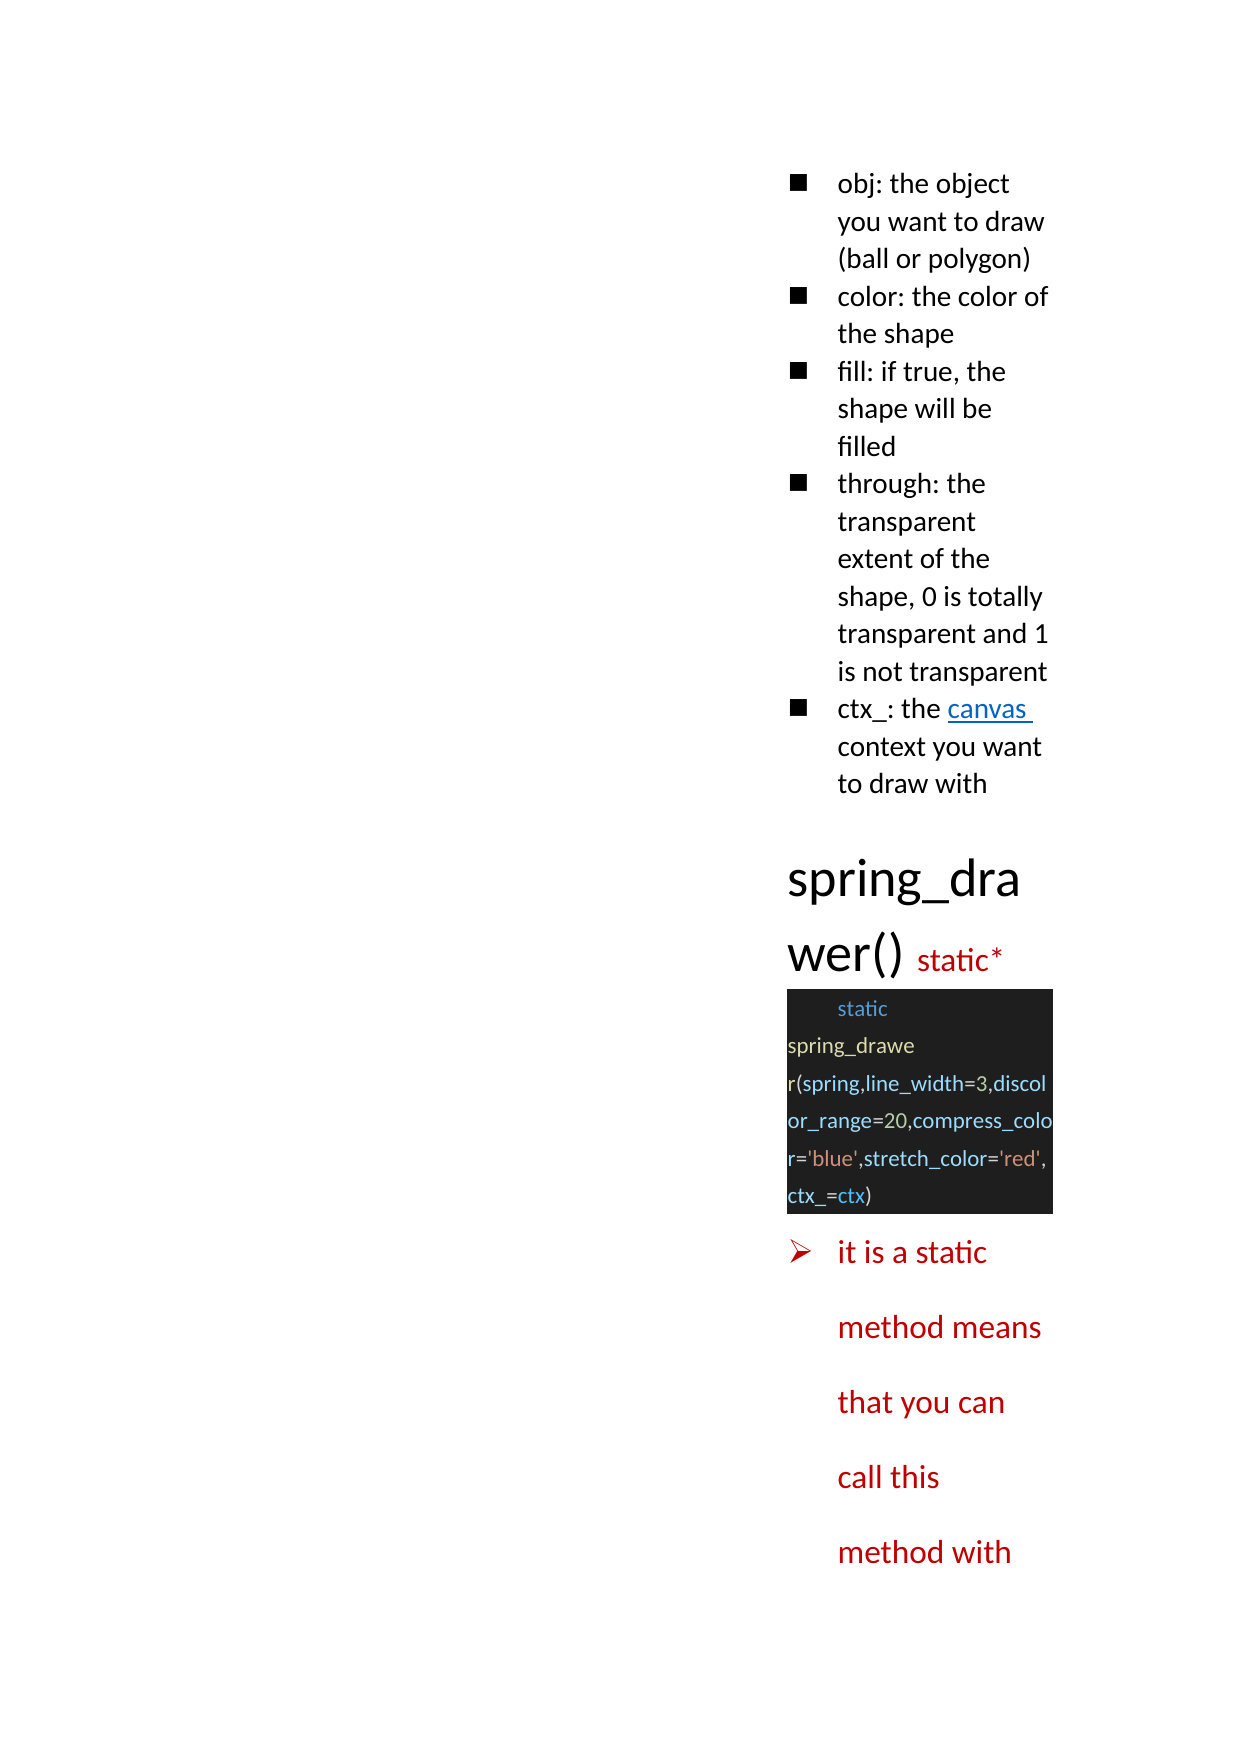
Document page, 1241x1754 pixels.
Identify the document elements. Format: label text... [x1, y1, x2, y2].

text static spring_drawer(spring,line_width=3,discolor_range=20,compress_color='blue',stretch_color='red',ctx_=ctx) [787, 989, 1053, 1214]
list obj: the object you want to draw (ball or polygon) [787, 164, 1053, 277]
text spring_drawer() static* [787, 839, 1053, 989]
list through: the transparent extent of the shape, 0 is totally transparent and 1 is not transparent [787, 464, 1053, 689]
list ctx_: the canvas context you want to draw with [787, 689, 1053, 802]
list color: the color of the shape [787, 277, 1053, 352]
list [787, 1214, 1053, 1589]
list fill: if true, the shape will be filled [787, 352, 1053, 464]
